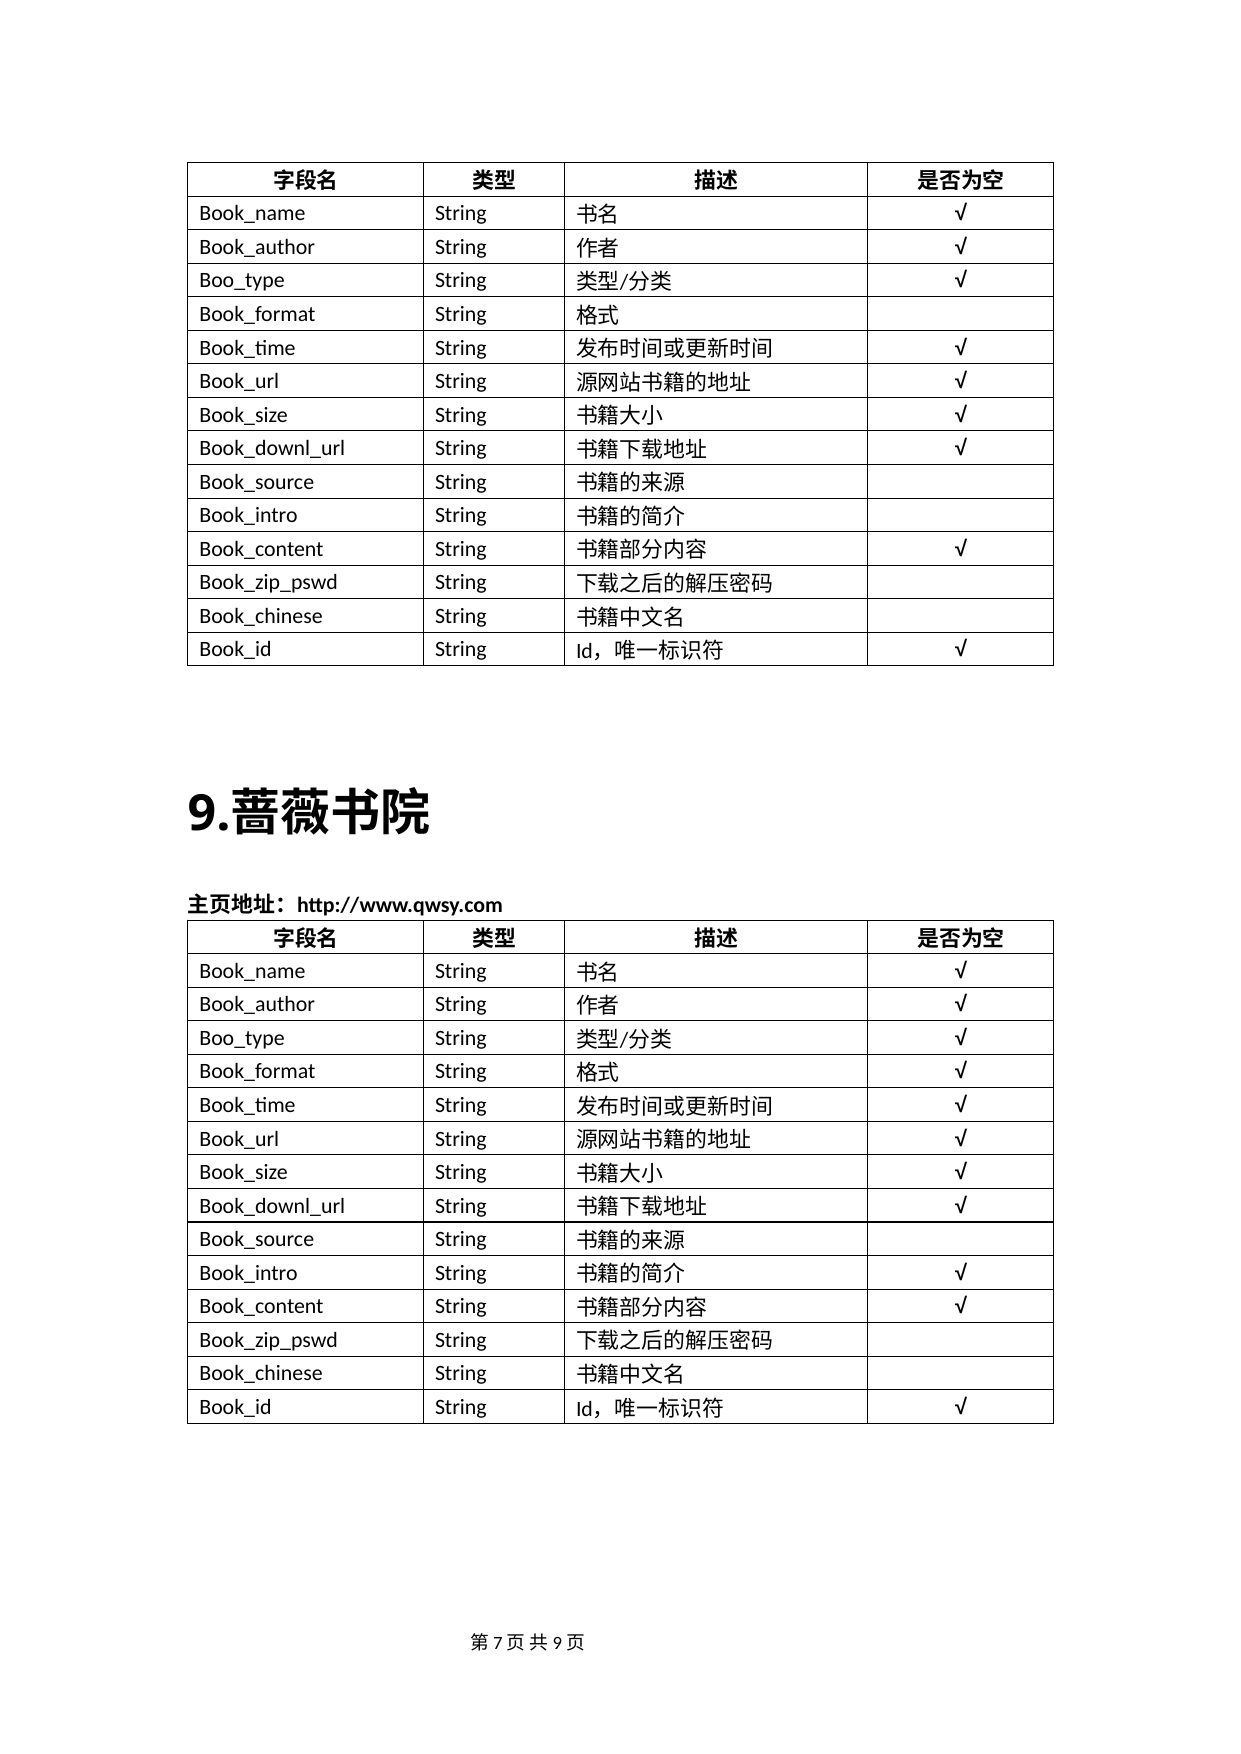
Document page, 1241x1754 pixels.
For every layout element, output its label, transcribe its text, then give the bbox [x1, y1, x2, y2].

table_cell √ [868, 1122, 1053, 1154]
table_cell 源网站书籍的地址 [565, 364, 867, 397]
table_cell String [424, 954, 564, 987]
table_cell Book_size [188, 398, 423, 430]
table_cell String [424, 599, 564, 632]
table_cell 下载之后的解压密码 [565, 566, 867, 598]
table_cell √ [868, 431, 1053, 464]
table_cell String [424, 1256, 564, 1288]
table_cell String [424, 1223, 564, 1255]
table_cell 书名 [565, 197, 867, 229]
table_cell Boo_type [188, 264, 423, 296]
table_cell 书籍的简介 [565, 499, 867, 531]
table_cell √ [868, 230, 1053, 263]
table_header 字段名 [188, 163, 423, 196]
table_cell √ [868, 197, 1053, 229]
table_cell Book_time [188, 331, 423, 363]
table_cell Book_format [188, 1055, 423, 1087]
table_cell Book_name [188, 197, 423, 229]
table_cell String [424, 431, 564, 464]
table_cell 类型/分类 [565, 1021, 867, 1054]
table_header 字段名 [188, 921, 423, 953]
table_cell String [424, 1021, 564, 1054]
table_cell Book_downl_url [188, 1189, 423, 1221]
table_cell String [424, 532, 564, 564]
table_cell Book_size [188, 1155, 423, 1188]
table_cell Book_zip_pswd [188, 1323, 423, 1356]
table_cell String [424, 230, 564, 263]
table_cell String [424, 1155, 564, 1188]
table_cell Id，唯一标识符 [565, 1390, 867, 1423]
table_cell String [424, 297, 564, 330]
table_cell String [424, 1323, 564, 1356]
table_cell √ [868, 364, 1053, 397]
table_cell 书籍大小 [565, 1155, 867, 1188]
table_cell 书籍部分内容 [565, 1290, 867, 1322]
table_cell String [424, 633, 564, 665]
table_cell Id，唯一标识符 [565, 633, 867, 665]
table_cell String [424, 465, 564, 497]
table_cell 书籍下载地址 [565, 1189, 867, 1221]
table_cell [868, 1223, 1053, 1255]
table_cell String [424, 1189, 564, 1221]
table_cell 书籍中文名 [565, 1357, 867, 1389]
table_cell √ [868, 1189, 1053, 1221]
table_cell 格式 [565, 1055, 867, 1087]
table_cell [868, 1323, 1053, 1356]
table_cell √ [868, 264, 1053, 296]
table_cell Book_source [188, 1223, 423, 1255]
table_cell Book_content [188, 532, 423, 564]
table_cell √ [868, 954, 1053, 987]
table_cell √ [868, 1390, 1053, 1423]
table_cell Book_id [188, 1390, 423, 1423]
table_cell √ [868, 1021, 1053, 1054]
table_cell √ [868, 331, 1053, 363]
table_cell 书籍中文名 [565, 599, 867, 632]
table_header 类型 [424, 163, 564, 196]
table_cell String [424, 566, 564, 598]
table_cell 发布时间或更新时间 [565, 331, 867, 363]
table_cell 书名 [565, 954, 867, 987]
table_cell Book_source [188, 465, 423, 497]
table_cell Book_intro [188, 1256, 423, 1288]
table_cell String [424, 398, 564, 430]
table_header 是否为空 [868, 163, 1053, 196]
table_cell String [424, 331, 564, 363]
table_cell Book_zip_pswd [188, 566, 423, 598]
table_cell Book_format [188, 297, 423, 330]
table_cell 书籍的来源 [565, 465, 867, 497]
text 主页地址：http://www.qwsy.com [187, 887, 1053, 919]
table_header 描述 [565, 163, 867, 196]
table_cell √ [868, 532, 1053, 564]
table_cell 格式 [565, 297, 867, 330]
table_cell √ [868, 633, 1053, 665]
table_cell 书籍的来源 [565, 1223, 867, 1255]
table_cell Book_chinese [188, 599, 423, 632]
table_cell 源网站书籍的地址 [565, 1122, 867, 1154]
table_cell Book_intro [188, 499, 423, 531]
table_cell 作者 [565, 988, 867, 1020]
table_cell 下载之后的解压密码 [565, 1323, 867, 1356]
table_cell Book_time [188, 1088, 423, 1121]
table_cell Boo_type [188, 1021, 423, 1054]
table_cell String [424, 1055, 564, 1087]
table_cell String [424, 1122, 564, 1154]
table_cell [868, 465, 1053, 497]
table_cell 书籍部分内容 [565, 532, 867, 564]
table_cell 书籍的简介 [565, 1256, 867, 1288]
table_cell Book_author [188, 230, 423, 263]
table_cell √ [868, 398, 1053, 430]
table_cell Book_url [188, 364, 423, 397]
table_cell 作者 [565, 230, 867, 263]
table_header 描述 [565, 921, 867, 953]
table_cell String [424, 1390, 564, 1423]
table_cell √ [868, 988, 1053, 1020]
table_cell √ [868, 1155, 1053, 1188]
table_cell Book_author [188, 988, 423, 1020]
table_cell √ [868, 1088, 1053, 1121]
table_cell [868, 297, 1053, 330]
table_cell Book_chinese [188, 1357, 423, 1389]
table_cell String [424, 1088, 564, 1121]
table_cell √ [868, 1055, 1053, 1087]
table_cell String [424, 499, 564, 531]
table_cell [868, 499, 1053, 531]
subtitle 蔷薇书院 [187, 760, 1053, 858]
table_cell 类型/分类 [565, 264, 867, 296]
table_cell Book_url [188, 1122, 423, 1154]
table_cell String [424, 1357, 564, 1389]
table_cell [868, 566, 1053, 598]
table_cell [868, 1357, 1053, 1389]
table_cell String [424, 197, 564, 229]
table_cell 发布时间或更新时间 [565, 1088, 867, 1121]
table_cell String [424, 1290, 564, 1322]
table_cell String [424, 264, 564, 296]
table_cell Book_content [188, 1290, 423, 1322]
table_cell 书籍大小 [565, 398, 867, 430]
table_cell Book_downl_url [188, 431, 423, 464]
table_cell Book_id [188, 633, 423, 665]
table_cell String [424, 988, 564, 1020]
table_cell [868, 599, 1053, 632]
table_header 是否为空 [868, 921, 1053, 953]
table_cell Book_name [188, 954, 423, 987]
table_cell √ [868, 1256, 1053, 1288]
table_header 类型 [424, 921, 564, 953]
table_cell √ [868, 1290, 1053, 1322]
table_cell String [424, 364, 564, 397]
table_cell 书籍下载地址 [565, 431, 867, 464]
